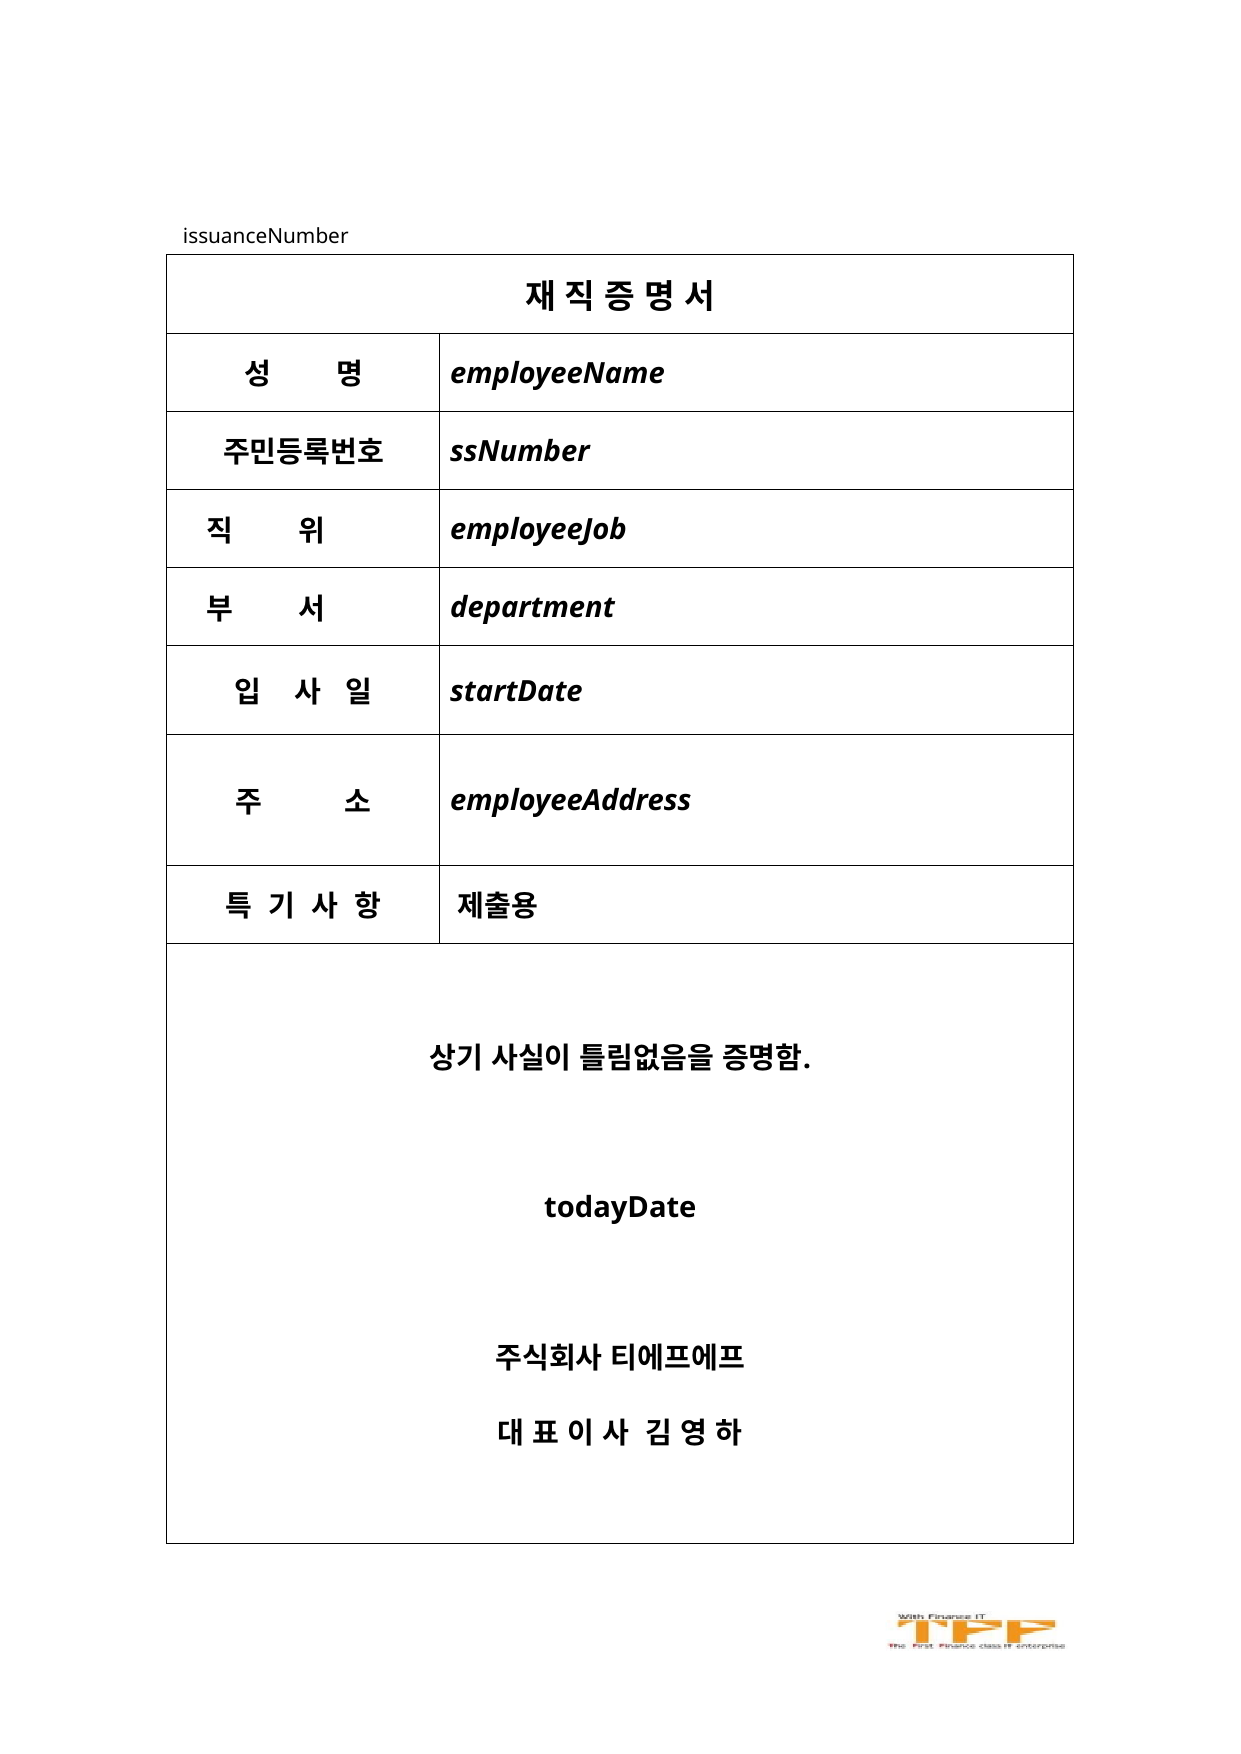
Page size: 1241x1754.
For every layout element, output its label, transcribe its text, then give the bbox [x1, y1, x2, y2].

table_cell 성 명 [167, 334, 439, 411]
table_cell employeeName [440, 334, 1073, 411]
table_cell department [440, 568, 1073, 645]
text issuanceNumber [177, 217, 1063, 254]
table_cell employeeAddress [440, 735, 1073, 864]
table_cell 부 서 [167, 568, 439, 645]
table_cell employeeJob [440, 490, 1073, 567]
table_cell ssNumber [440, 412, 1073, 489]
table_cell 직 위 [167, 490, 439, 567]
picture [885, 1611, 1068, 1651]
table_cell 주 소 [167, 735, 439, 864]
table_cell startDate [440, 646, 1073, 734]
table_cell 주민등록번호 [167, 412, 439, 489]
table_cell 상기 사실이 틀림없음을 증명함. todayDate 주식회사 티에프에프 대 표 이 사 김 영 하 [167, 944, 1073, 1543]
table_header 재 직 증 명 서 [167, 255, 1073, 332]
table_cell 특 기 사 항 [167, 866, 439, 943]
table_cell 제출용 [440, 866, 1073, 943]
table_cell 입 사 일 [167, 646, 439, 734]
